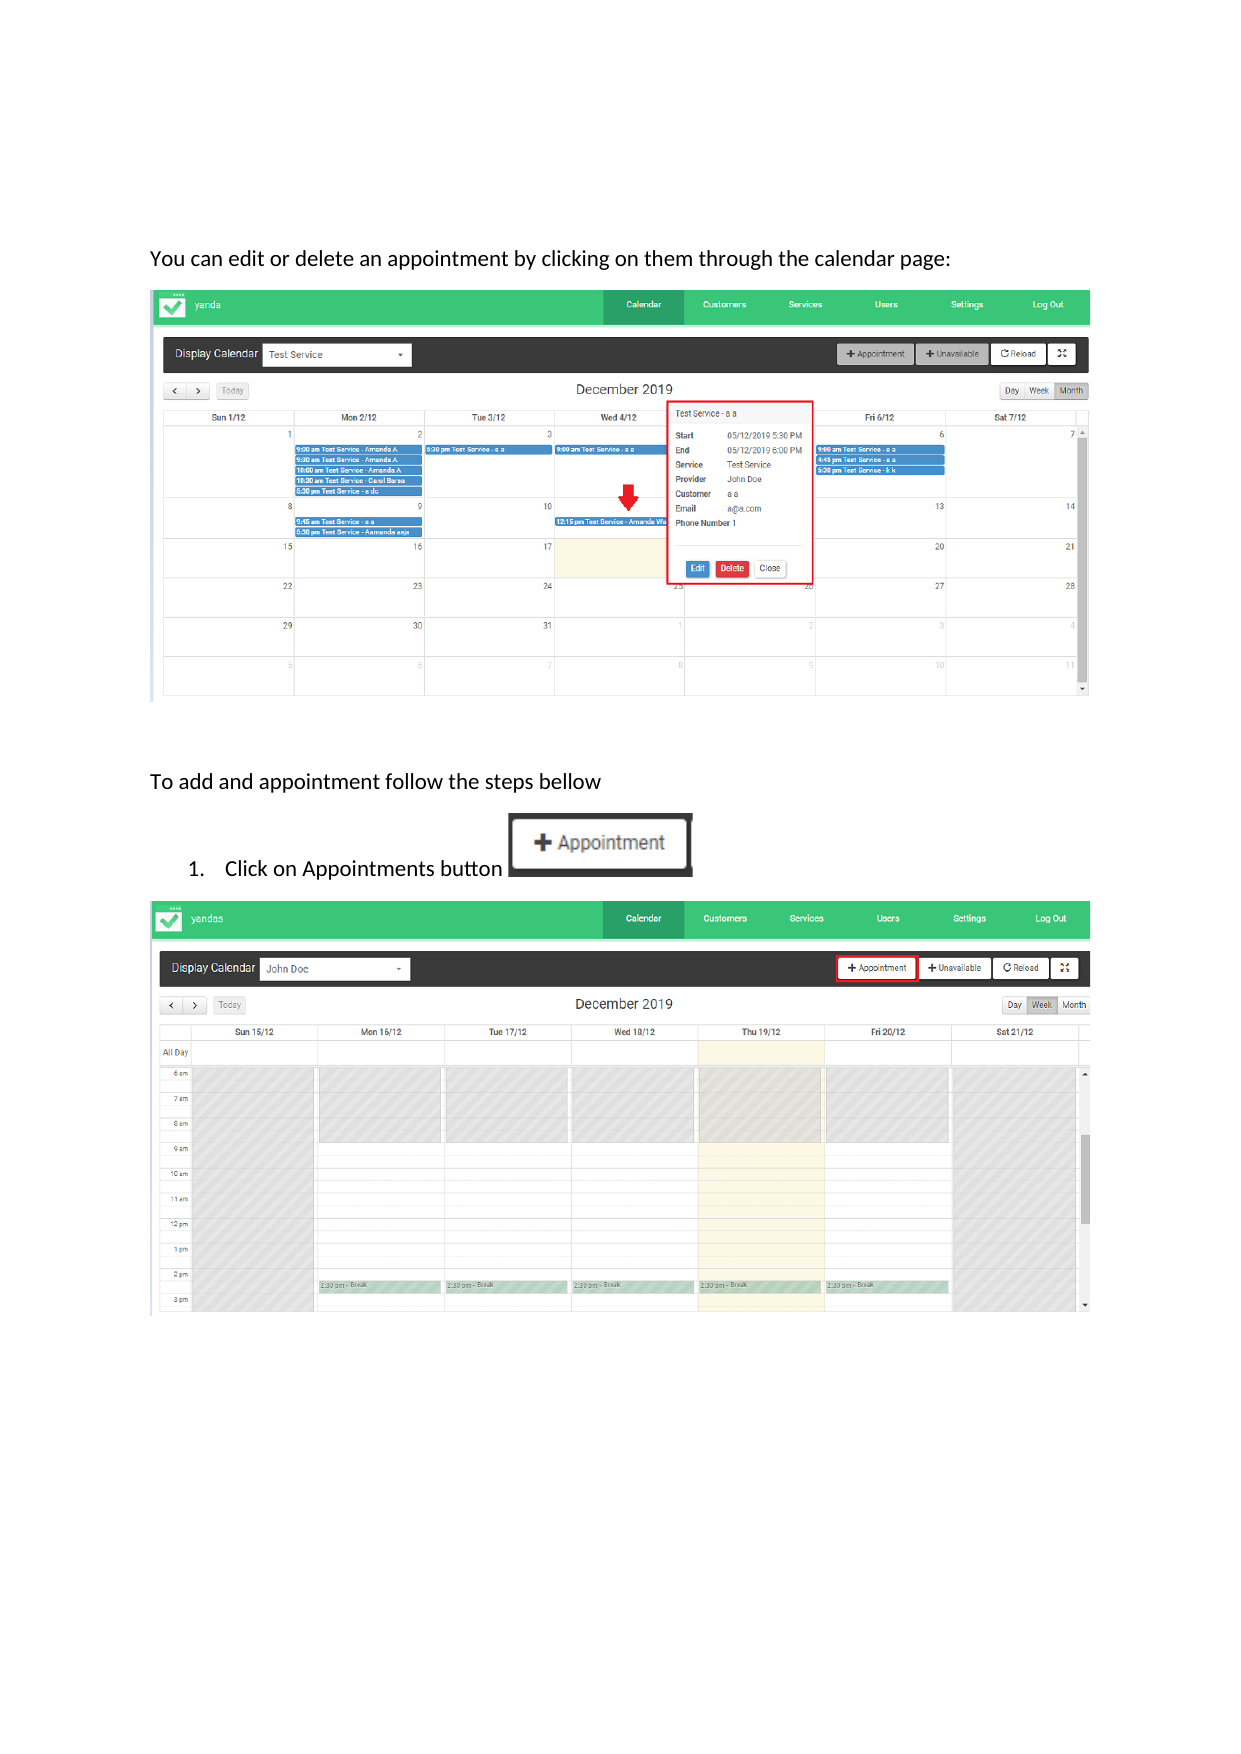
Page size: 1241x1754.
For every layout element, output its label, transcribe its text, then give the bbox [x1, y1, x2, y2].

picture [150, 901, 1091, 1316]
text To add and appointment follow the steps bellow [150, 767, 1090, 795]
picture [508, 813, 693, 877]
text You can edit or delete an appointment by clicking on them through the calendar page: [150, 244, 1090, 272]
picture [150, 290, 1091, 702]
list Click on Appointments button [187, 814, 1090, 882]
